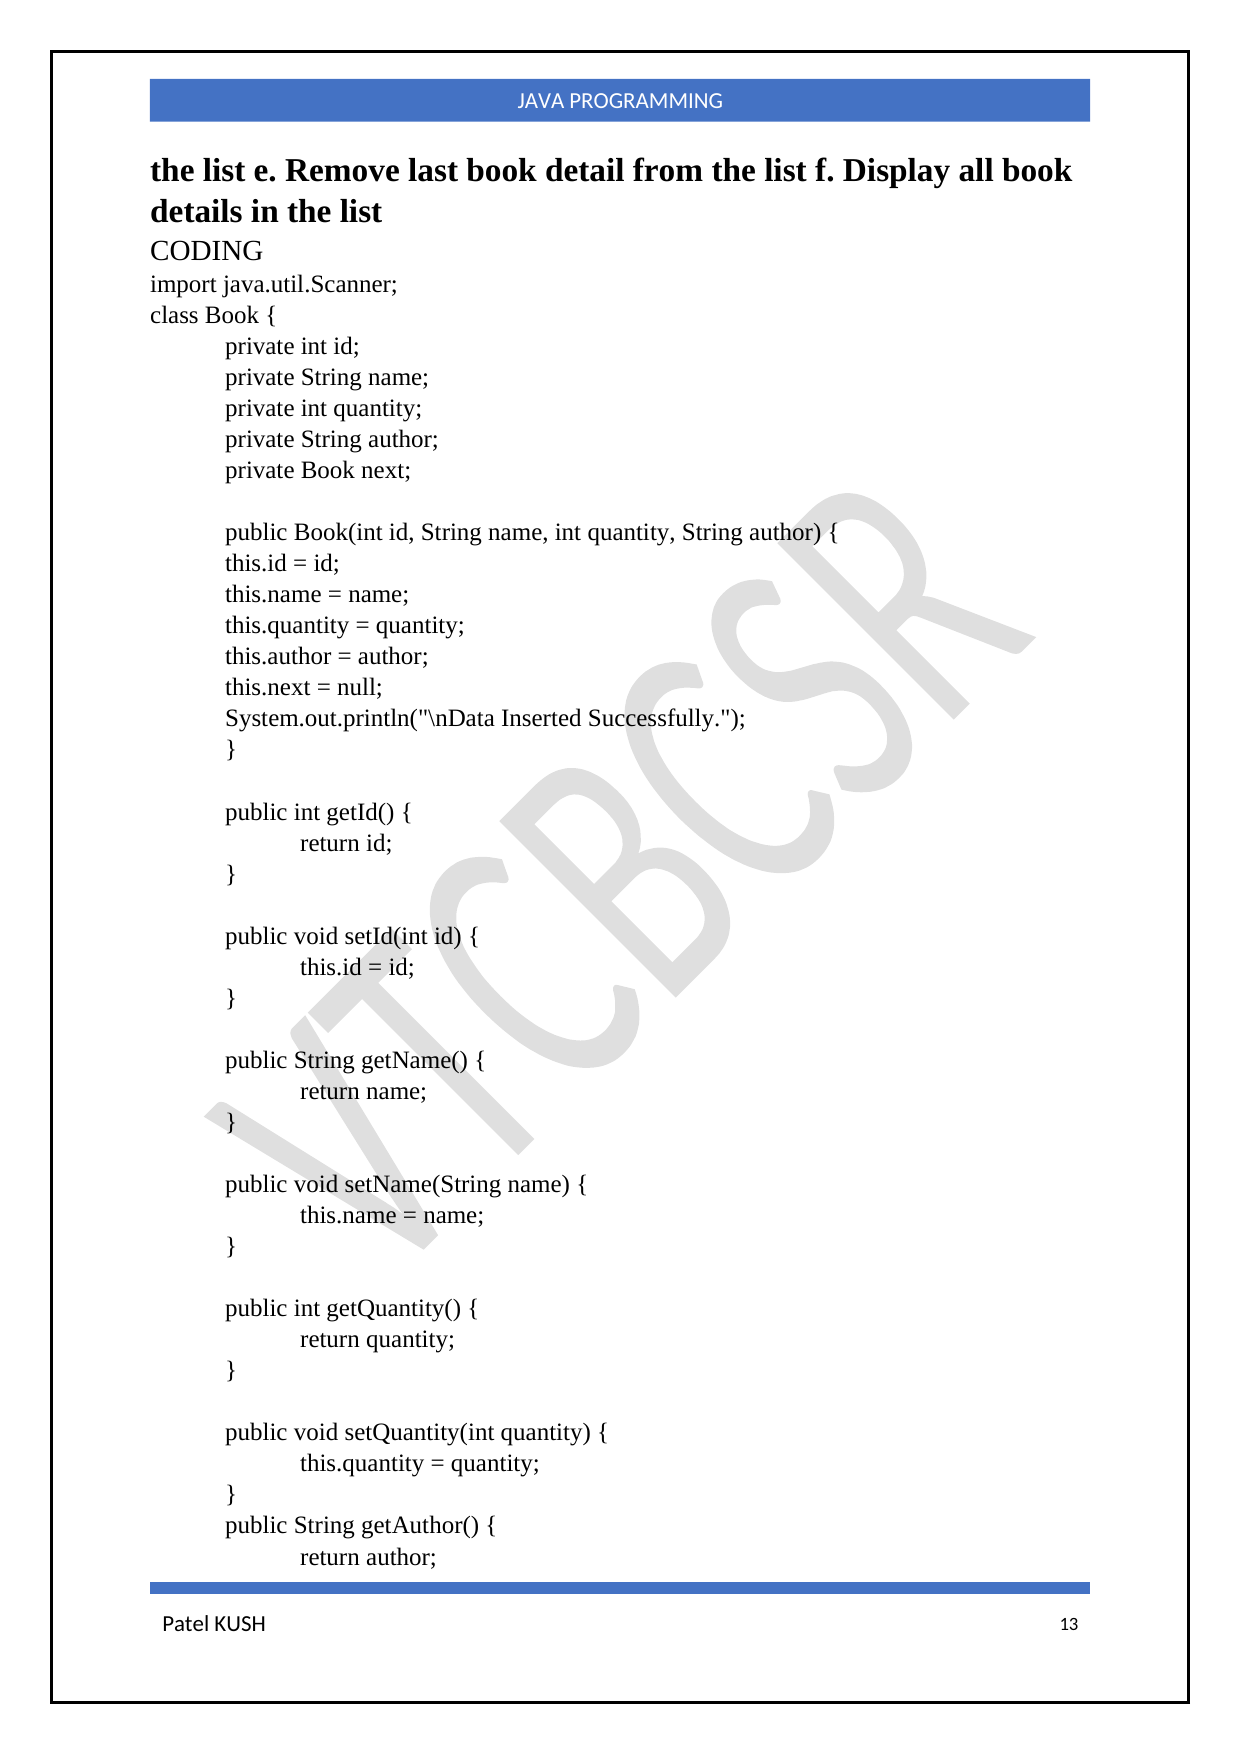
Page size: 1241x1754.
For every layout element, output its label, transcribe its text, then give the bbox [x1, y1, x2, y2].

text this.author = author; [150, 641, 1090, 670]
text class Book { [150, 300, 1090, 329]
text public String getAuthor() { [150, 1511, 1090, 1539]
text public void setQuantity(int quantity) { [150, 1417, 1090, 1446]
text this.quantity = quantity; [150, 1448, 1090, 1477]
text private String author; [150, 424, 1090, 453]
text this.id = id; [150, 548, 1090, 577]
text import java.util.Scanner; [150, 269, 1090, 298]
text public int getQuantity() { [150, 1293, 1090, 1322]
text public void setId(int id) { [150, 921, 1090, 949]
text return id; [150, 828, 1090, 856]
text return name; [150, 1076, 1090, 1105]
text this.quantity = quantity; [150, 610, 1090, 639]
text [150, 150, 1090, 230]
text } [150, 859, 1090, 887]
text } [150, 734, 1090, 763]
text this.name = name; [150, 1200, 1090, 1229]
text } [150, 1479, 1090, 1508]
text private int quantity; [150, 393, 1090, 422]
text } [150, 1231, 1090, 1260]
text public Book(int id, String name, int quantity, String author) { [150, 517, 1090, 546]
text System.out.println("\nData Inserted Successfully."); [150, 703, 1090, 732]
text } [150, 983, 1090, 1012]
text this.next = null; [150, 672, 1090, 701]
text private int id; [150, 331, 1090, 360]
text public String getName() { [150, 1045, 1090, 1074]
text return author; [150, 1542, 1090, 1570]
text } [150, 1355, 1090, 1384]
text return quantity; [150, 1324, 1090, 1353]
text private String name; [150, 362, 1090, 391]
text public int getId() { [150, 797, 1090, 825]
text CODING [150, 233, 1090, 266]
text } [150, 1107, 1090, 1136]
text public void setName(String name) { [150, 1169, 1090, 1198]
text this.name = name; [150, 579, 1090, 608]
text private Book next; [150, 455, 1090, 484]
text this.id = id; [150, 952, 1090, 981]
